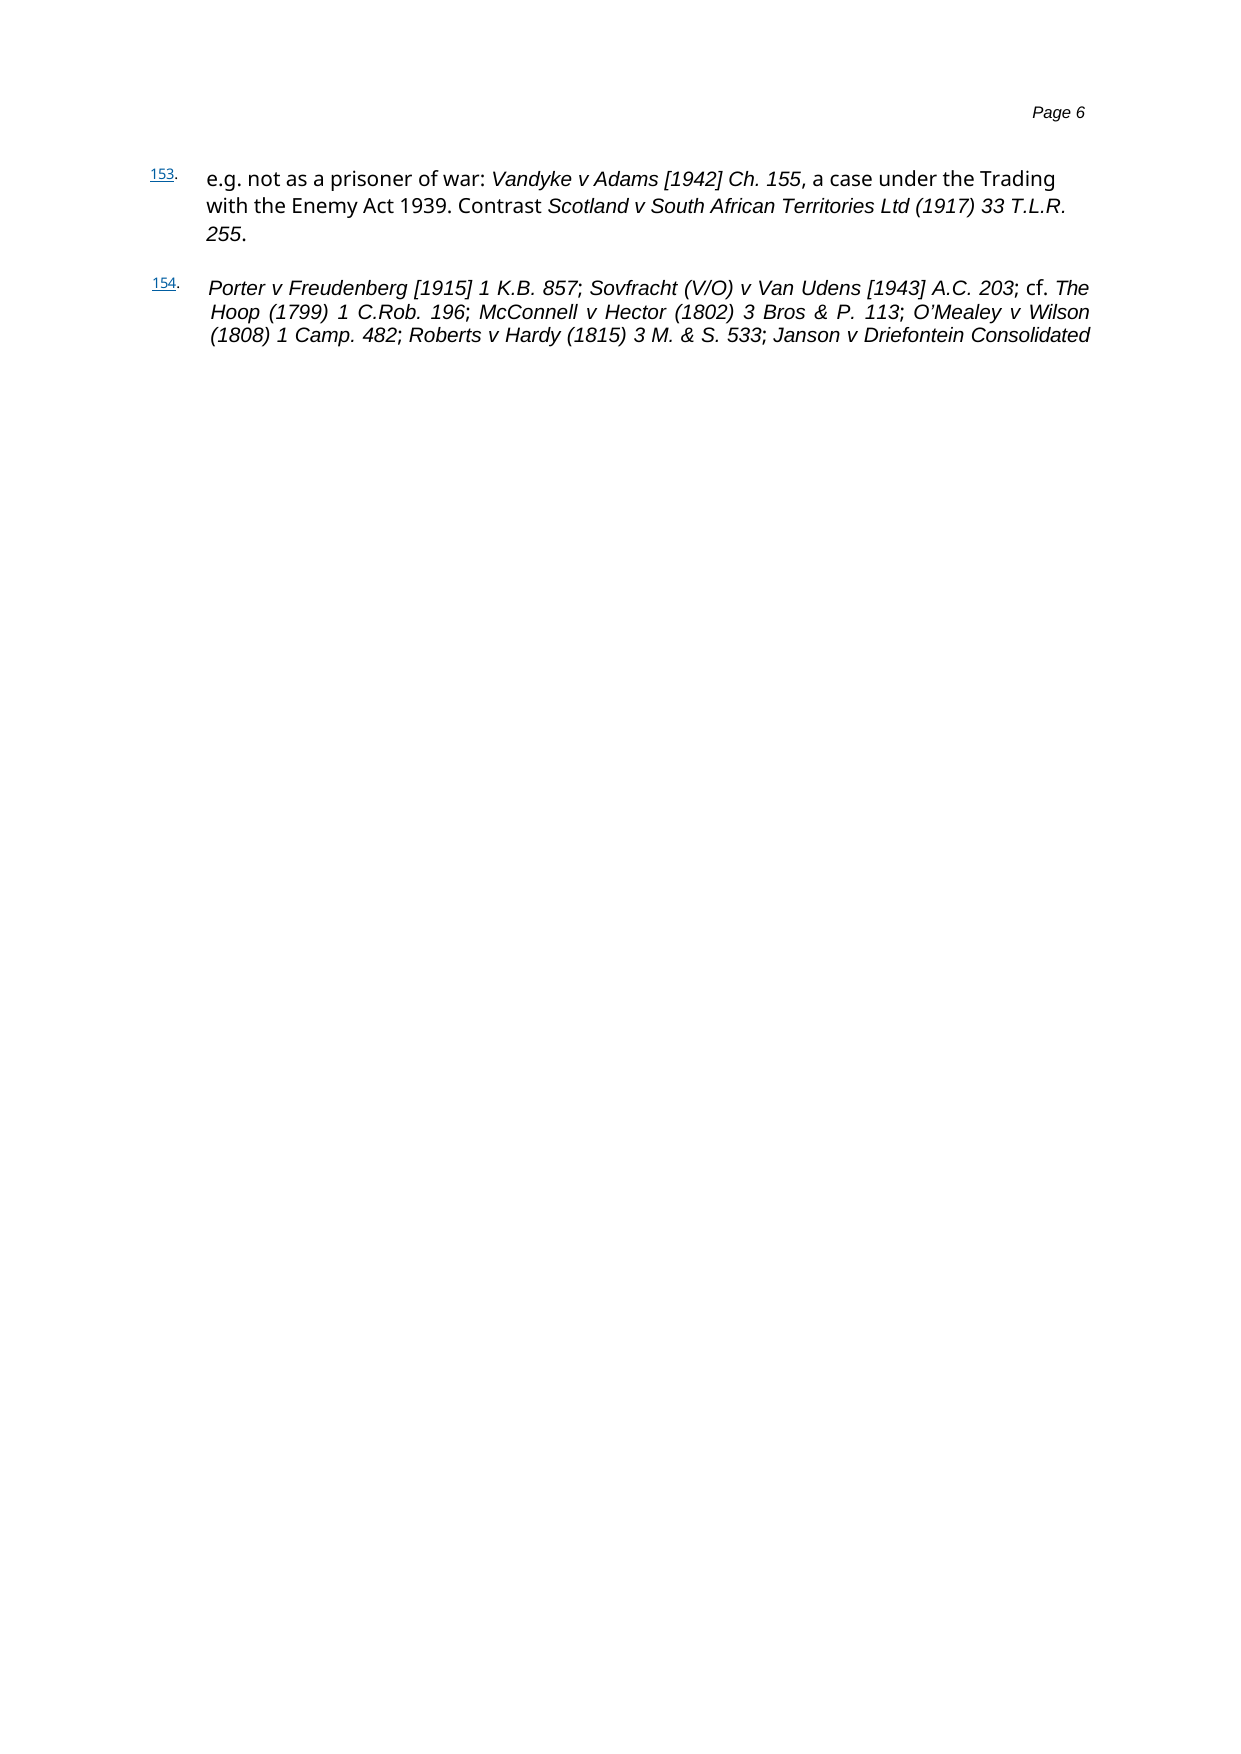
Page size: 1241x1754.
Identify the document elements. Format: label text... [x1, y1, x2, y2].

text (1808) 1 Camp. 482; Roberts v Hardy (1815) 3 M. & S. 533; Janson v Driefontein Consolidated [148, 324, 1090, 348]
text 153. e.g. not as a prisoner of war: Vandyke v Adams [1942] Ch. 155, a case under the Trading with the Enemy Act 1939. Contrast Scotland v South African Territories Ltd (1917) 33 T.L.R. 255. [150, 164, 1090, 248]
text Hoop (1799) 1 C.Rob. 196; McConnell v Hector (1802) 3 Bros & P. 113; O’Mealey v Wilson [148, 301, 1090, 324]
text 154. Porter v Freudenberg [1915] 1 K.B. 857; Sovfracht (V/O) v Van Udens [1943] A.C. 203; cf. The [148, 277, 1090, 301]
